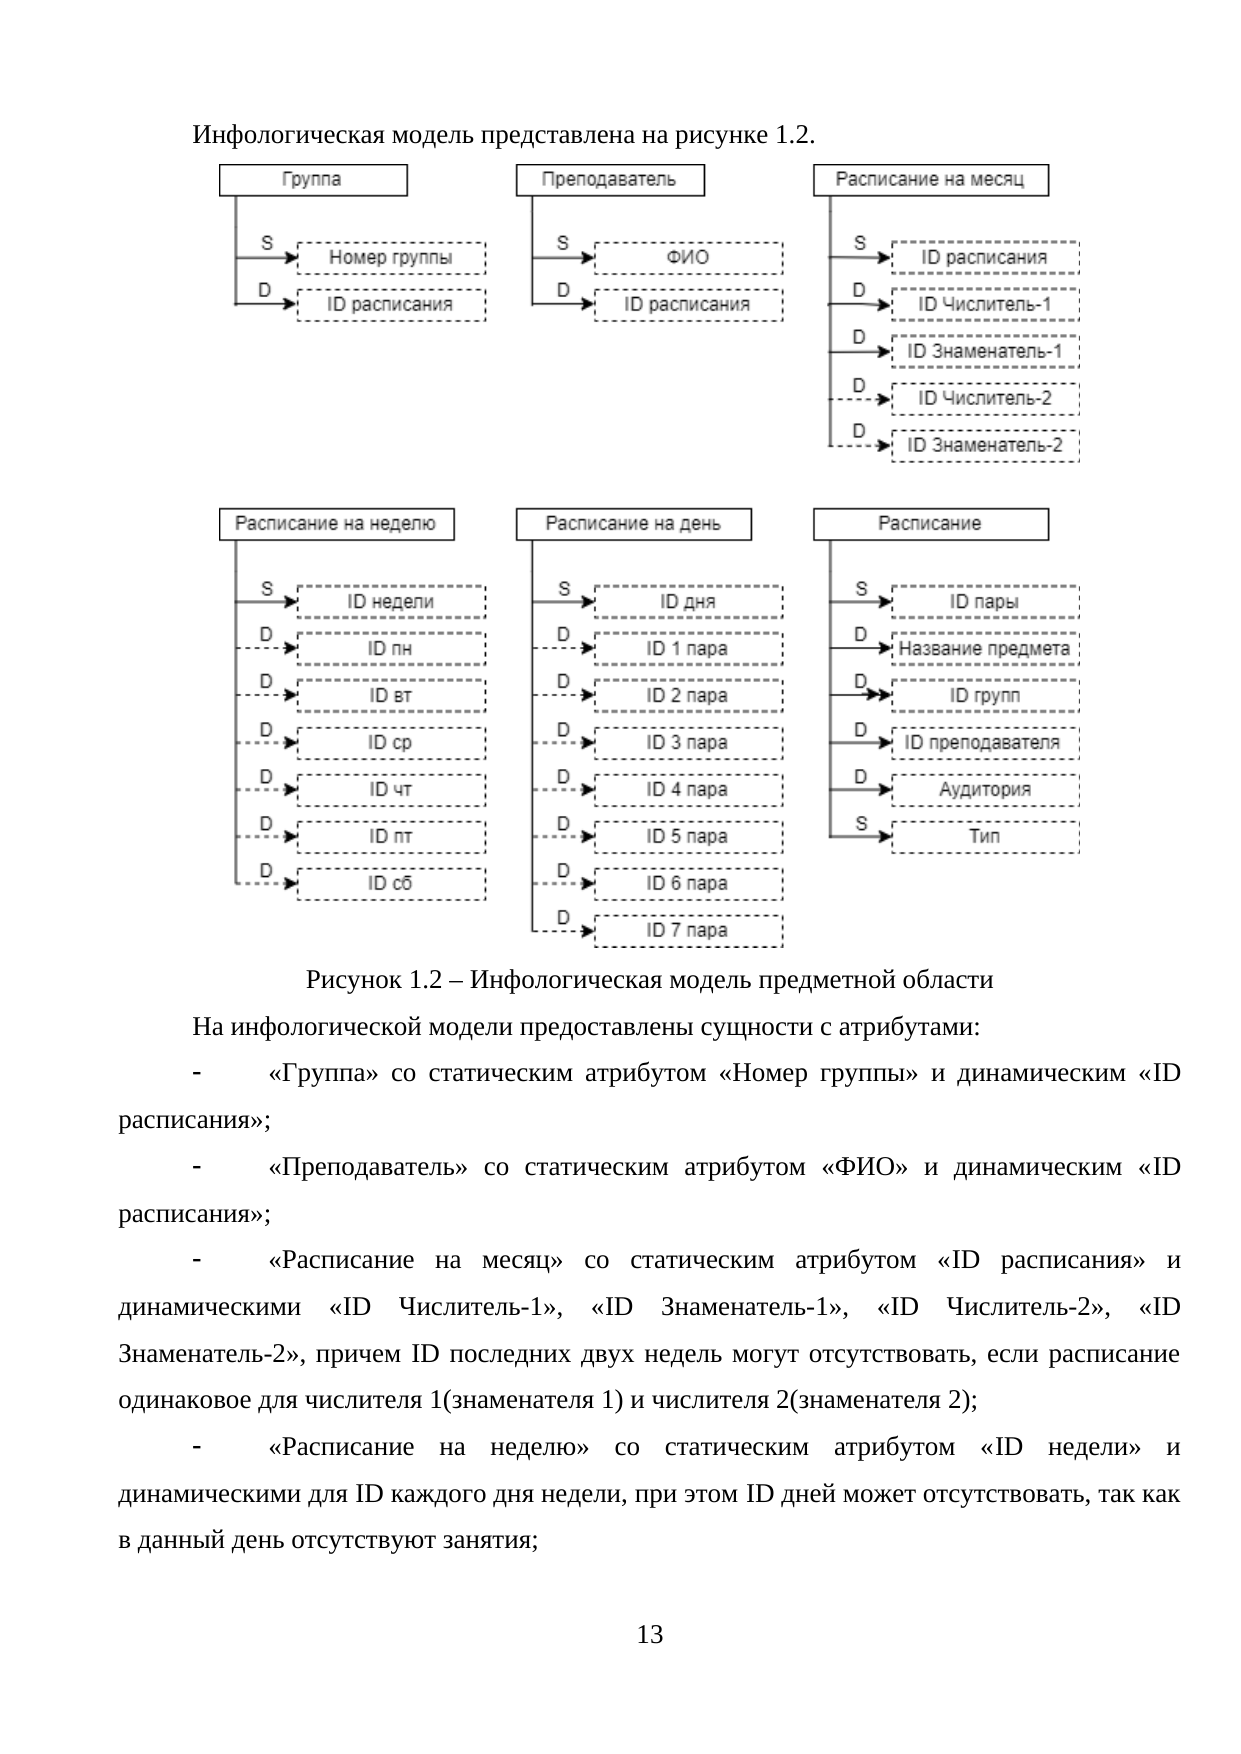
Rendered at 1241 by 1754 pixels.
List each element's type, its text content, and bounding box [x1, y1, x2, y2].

list «Расписание на неделю» со статическим атрибутом «ID недели» и динамическими для ID каждого дня недели, при этом ID дней может отсутствовать, так как в данный день отсутствуют занятия; [118, 1430, 1181, 1555]
text Инфологическая модель представлена на рисунке 1.2. [118, 118, 1181, 149]
list «Расписание на месяц» со статическим атрибутом «ID расписания» и динамическими «ID Числитель-1», «ID Знаменатель-1», «ID Числитель-2», «ID Знаменатель-2», причем ID последних двух недель могут отсутствовать, если расписание одинаковое для числителя 1(знаменателя 1) и числителя 2(знаменателя 2); [118, 1243, 1181, 1414]
list «Группа» со статическим атрибутом «Номер группы» и динамическим «ID расписания»; [118, 1056, 1181, 1134]
text Рисунок 1.2 – Инфологическая модель предметной области [118, 963, 1181, 994]
text На инфологической модели предоставлены сущности с атрибутами: [118, 1010, 1181, 1041]
picture [219, 164, 1080, 948]
list «Преподаватель» со статическим атрибутом «ФИО» и динамическим «ID расписания»; [118, 1150, 1181, 1228]
